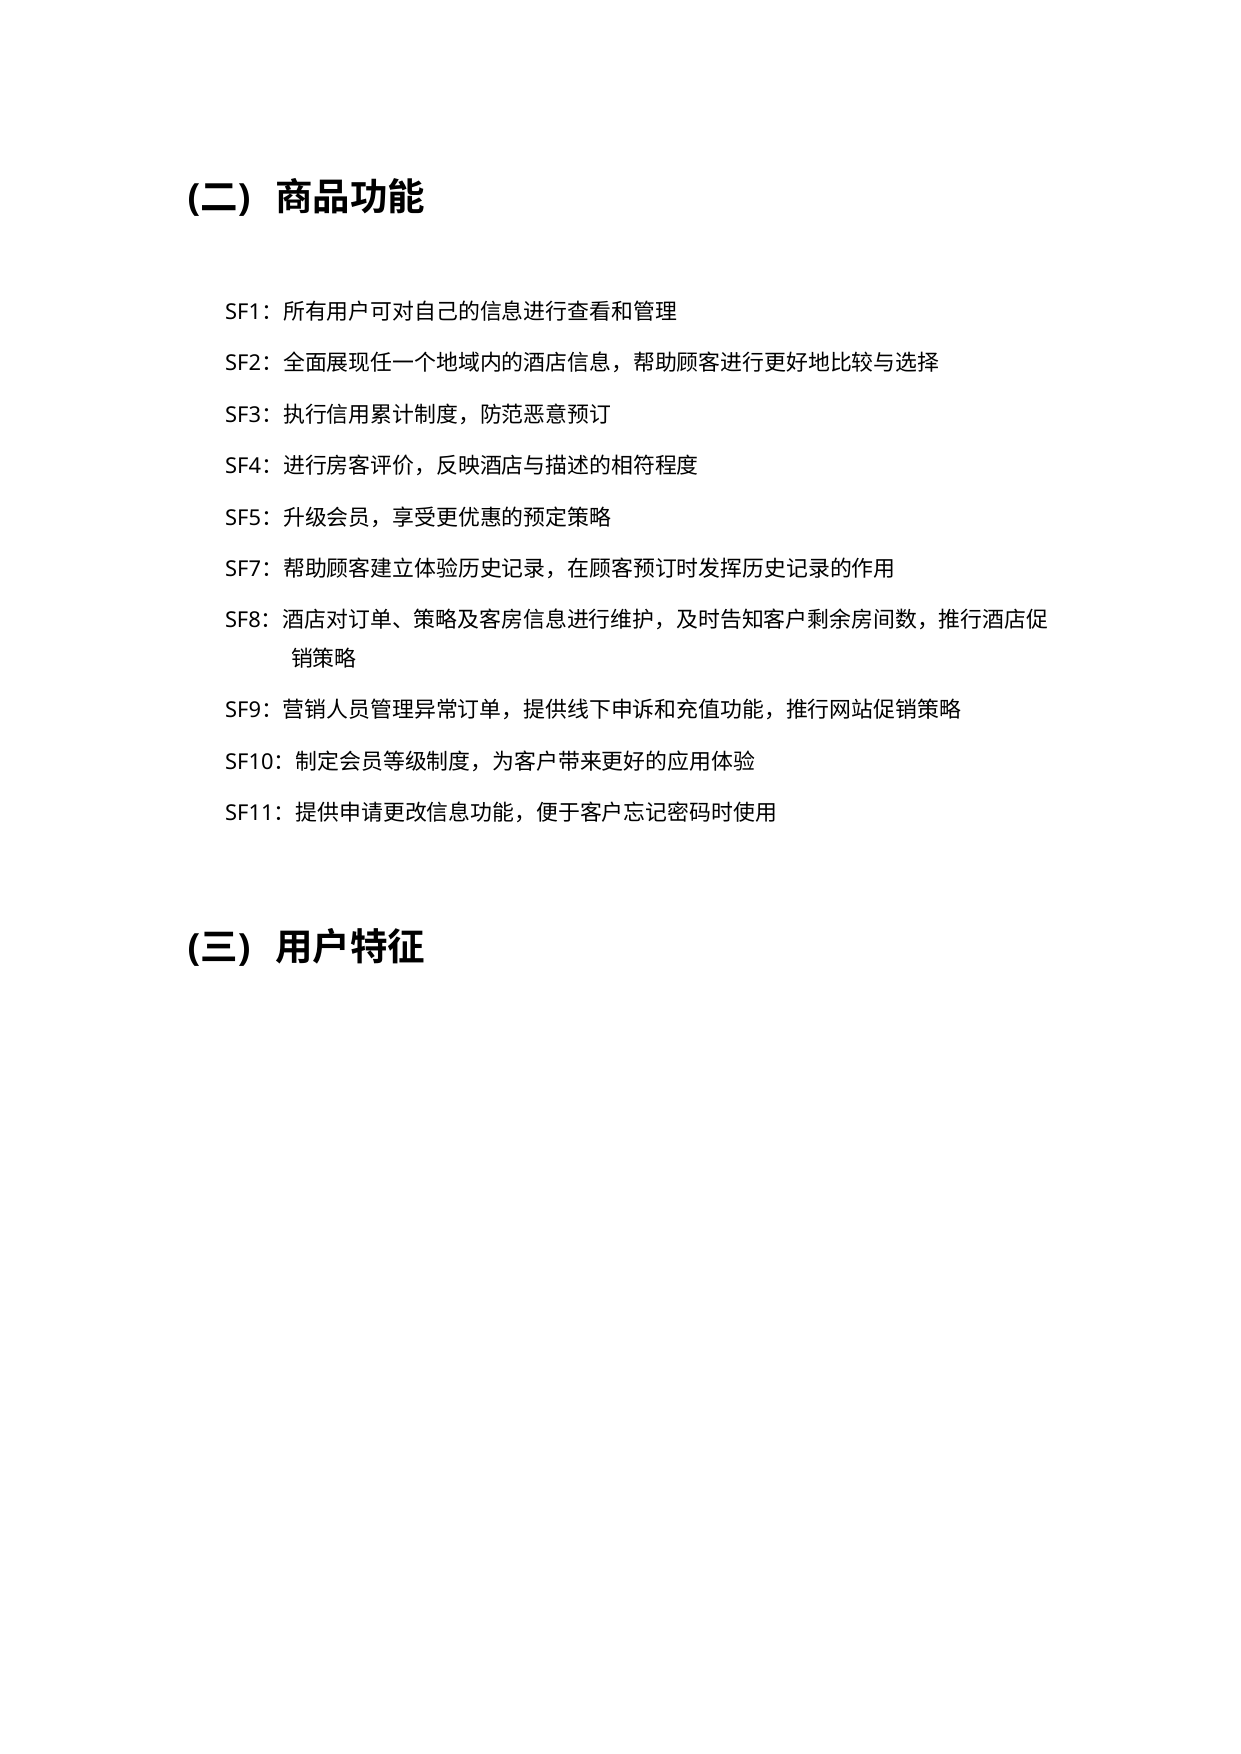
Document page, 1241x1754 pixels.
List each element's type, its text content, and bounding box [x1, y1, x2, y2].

text SF4：进行房客评价，反映酒店与描述的相符程度 [187, 448, 1053, 480]
text SF7：帮助顾客建立体验历史记录，在顾客预订时发挥历史记录的作用 [187, 551, 1053, 583]
subtitle 用户特征 [187, 912, 1053, 977]
text SF8：酒店对订单、策略及客房信息进行维护，及时告知客户剩余房间数，推行酒店促销策略 [225, 602, 1053, 673]
text SF3：执行信用累计制度，防范恶意预订 [187, 396, 1053, 429]
text SF10：制定会员等级制度，为客户带来更好的应用体验 [187, 743, 1053, 776]
subtitle 商品功能 [187, 162, 1053, 227]
text SF5：升级会员，享受更优惠的预定策略 [187, 499, 1053, 532]
text SF9：营销人员管理异常订单，提供线下申诉和充值功能，推行网站促销策略 [225, 692, 1053, 724]
text SF11：提供申请更改信息功能，便于客户忘记密码时使用 [187, 795, 1053, 827]
text SF1：所有用户可对自己的信息进行查看和管理 [187, 294, 1053, 326]
text SF2：全面展现任一个地域内的酒店信息，帮助顾客进行更好地比较与选择 [187, 345, 1053, 378]
